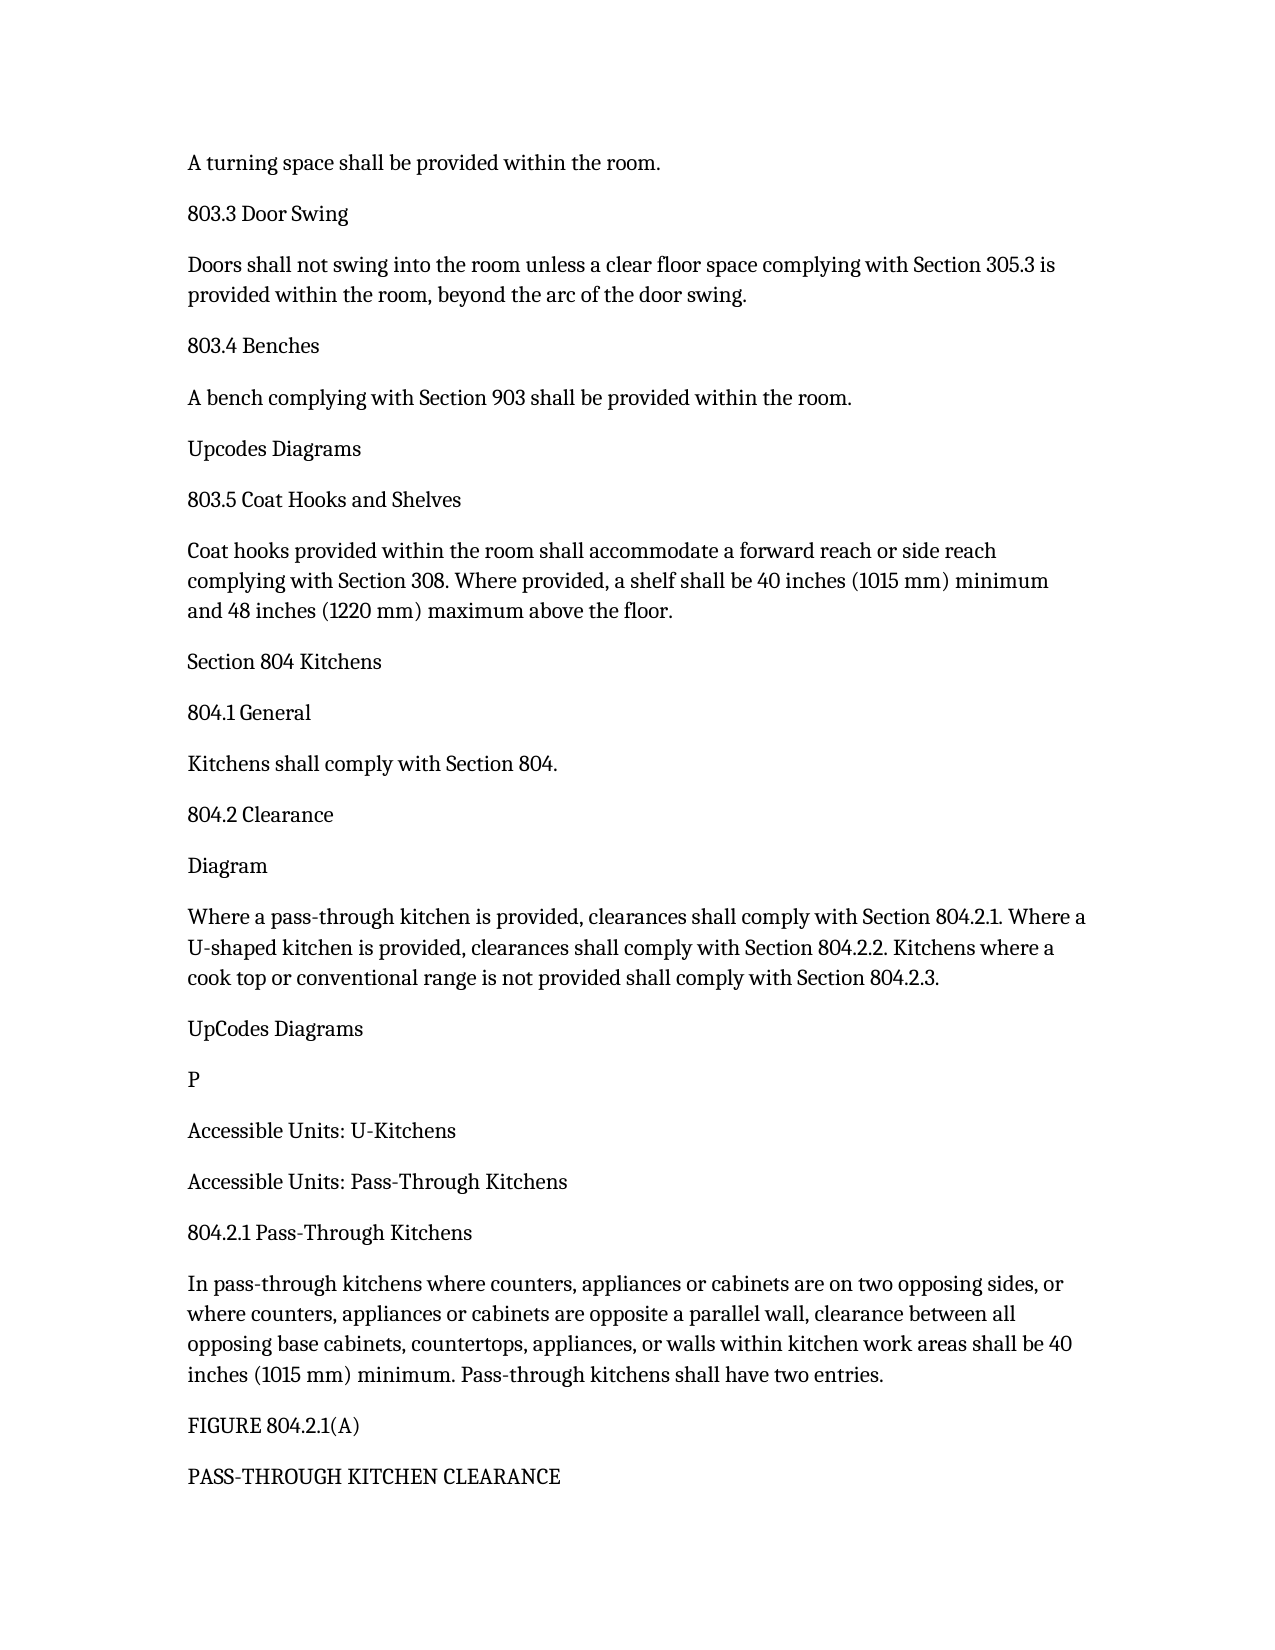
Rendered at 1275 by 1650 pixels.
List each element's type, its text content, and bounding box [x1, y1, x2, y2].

text Accessible Units: U-Kitchens [187, 1118, 1087, 1144]
text In pass-through kitchens where counters, appliances or cabinets are on two opposing sides, or where counters, appliances or cabinets are opposite a parallel wall, clearance between all opposing base cabinets, countertops, appliances, or walls within kitchen work areas shall be 40 inches (1015 mm) minimum. Pass-through kitchens shall have two entries. [187, 1271, 1087, 1388]
text Upcodes Diagrams [187, 435, 1087, 462]
text Diagram [187, 853, 1087, 879]
text PASS-THROUGH KITCHEN CLEARANCE [187, 1463, 1087, 1490]
text 803.5 Coat Hooks and Shelves [187, 486, 1087, 513]
text 804.2 Clearance [187, 802, 1087, 828]
text 804.2.1 Pass-Through Kitchens [187, 1220, 1087, 1246]
text Coat hooks provided within the room shall accommodate a forward reach or side reach complying with Section 308. Where provided, a shelf shall be 40 inches (1015 mm) minimum and 48 inches (1220 mm) maximum above the floor. [187, 537, 1087, 624]
text 804.1 General [187, 700, 1087, 726]
text A turning space shall be provided within the room. [187, 150, 1087, 176]
text Where a pass-through kitchen is provided, clearances shall comply with Section 804.2.1. Where a U-shaped kitchen is provided, clearances shall comply with Section 804.2.2. Kitchens where a cook top or conventional range is not provided shall comply with Section 804.2.3. [187, 904, 1087, 991]
text FIGURE 804.2.1(A) [187, 1412, 1087, 1439]
text Doors shall not swing into the room unless a clear floor space complying with Section 305.3 is provided within the room, beyond the arc of the door swing. [187, 252, 1087, 309]
text P [187, 1067, 1087, 1093]
text UpCodes Diagrams [187, 1016, 1087, 1042]
text Section 804 Kitchens [187, 649, 1087, 675]
text 803.4 Benches [187, 333, 1087, 360]
text A bench complying with Section 903 shall be provided within the room. [187, 384, 1087, 411]
text Accessible Units: Pass-Through Kitchens [187, 1169, 1087, 1195]
text 803.3 Door Swing [187, 201, 1087, 227]
text Kitchens shall comply with Section 804. [187, 751, 1087, 777]
